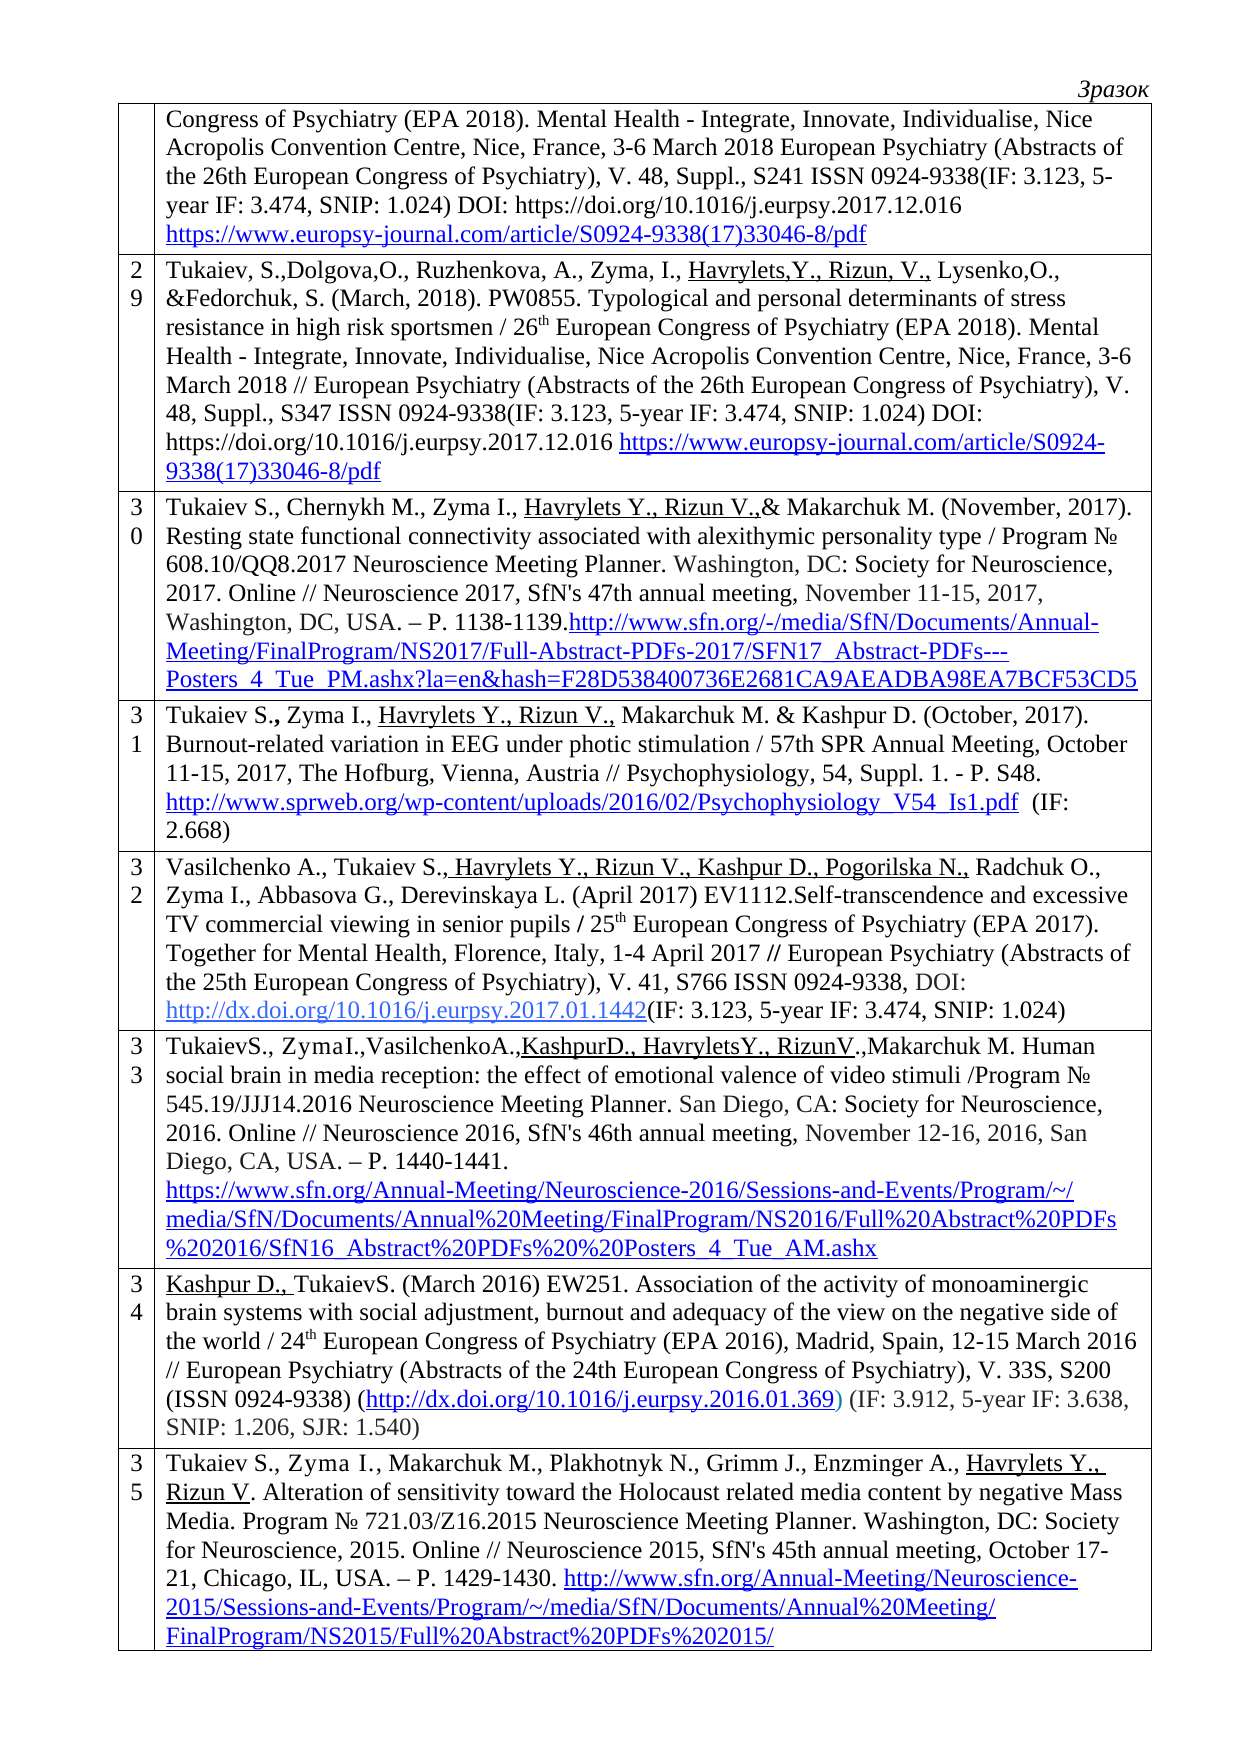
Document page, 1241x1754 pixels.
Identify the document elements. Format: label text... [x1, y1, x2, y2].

table_cell 28 [119, 104, 154, 254]
table_cell Tukaiev S., Chernykh M., Zyma I., Havrylets Y., Rizun V.,& Makarchuk M. (November, 2017). Resting state functional connectivity associated with alexithymic personality type / Program № 608.10/QQ8.2017 Neuroscience Meeting Planner. Washington, DC: Society for Neuroscience, 2017. Online // Neuroscience 2017, SfN's 47th annual meeting, November 11-15, 2017, Washington, DC, USA. – P. 1138-1139.http://www.sfn.org/-/media/SfN/Documents/Annual-Meeting/FinalProgram/NS2017/Full-Abstract-PDFs-2017/SFN17_Abstract-PDFs---Posters_4_Tue_PM.ashx?la=en&hash=F28D538400736E2681CA9AEADBA98EA7BCF53CD5 [155, 492, 1151, 699]
table_cell Kashpur D., TukaievS. (March 2016) EW251. Association of the activity of monoaminergic brain systems with social adjustment, burnout and adequacy of the view on the negative side of the world / 24th European Congress of Psychiatry (EPA 2016), Madrid, Spain, 12-15 March 2016 // European Psychiatry (Abstracts of the 24th European Congress of Psychiatry), V. 33S, S200 (ISSN 0924-9338) (http://dx.doi.org/10.1016/j.eurpsy.2016.01.369) (IF: 3.912, 5-year IF: 3.638, SNIP: 1.206, SJR: 1.540) [155, 1269, 1151, 1447]
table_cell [155, 104, 1151, 254]
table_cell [155, 1449, 1151, 1650]
table_cell TukaievS., ZymaI.,VasilchenkoA.,KashpurD., HavryletsY., RizunV.,Makarchuk M. Human social brain in media reception: the effect of emotional valence of video stimuli /Program № 545.19/JJJ14.2016 Neuroscience Meeting Planner. San Diego, CA: Society for Neuroscience, 2016. Online // Neuroscience 2016, SfN's 46th annual meeting, November 12-16, 2016, San Diego, CA, USA. – P. 1440-1441. https://www.sfn.org/Annual-Meeting/Neuroscience-2016/Sessions-and-Events/Program/~/media/SfN/Documents/Annual%20Meeting/FinalProgram/NS2016/Full%20Abstract%20PDFs%202016/SfN16_Abstract%20PDFs%20%20Posters_4_Tue_AM.ashx [155, 1031, 1151, 1268]
table_cell 34 [119, 1269, 154, 1447]
table_cell Tukaiev, S.,Dolgova,O., Ruzhenkova, A., Zyma, I., Havrylets,Y., Rizun, V., Lysenko,O., &Fedorchuk, S. (March, 2018). PW0855. Typological and personal determinants of stress resistance in high risk sportsmen / 26th European Congress of Psychiatry (EPA 2018). Mental Health - Integrate, Innovate, Individualise, Nice Acropolis Convention Centre, Nice, France, 3-6 March 2018 // European Psychiatry (Abstracts of the 26th European Congress of Psychiatry), V. 48, Suppl., S347 ISSN 0924-9338(IF: 3.123, 5-year IF: 3.474, SNIP: 1.024) DOI: https://doi.org/10.1016/j.eurpsy.2017.12.016 https://www.europsy-journal.com/article/S0924-9338(17)33046-8/pdf [155, 255, 1151, 491]
table_cell 29 [119, 255, 154, 491]
table_cell 30 [119, 492, 154, 699]
table_cell 35 [119, 1449, 154, 1650]
table_cell 32 [119, 852, 154, 1030]
table_cell 31 [119, 701, 154, 851]
table_cell Vasilchenko A., Tukaiev S., Havrylets Y., Rizun V., Kashpur D., Pogorilska N., Radchuk O., Zyma I., Abbasova G., Derevinskaya L. (April 2017) EV1112.Self-transcendence and excessive TV commercial viewing in senior pupils / 25th European Congress of Psychiatry (EPA 2017). Together for Mental Health, Florence, Italy, 1-4 April 2017 // European Psychiatry (Abstracts of the 25th European Congress of Psychiatry), V. 41, S766 ISSN 0924-9338, DOI: http://dx.doi.org/10.1016/j.eurpsy.2017.01.1442(IF: 3.123, 5-year IF: 3.474, SNIP: 1.024) [155, 852, 1151, 1030]
table_cell 33 [119, 1031, 154, 1268]
table_cell Tukaiev S., Zyma I., Havrylets Y., Rizun V., Makarchuk M. & Kashpur D. (October, 2017). Burnout-related variation in EEG under photic stimulation / 57th SPR Annual Meeting, October 11-15, 2017, The Hofburg, Vienna, Austria // Psychophysiology, 54, Suppl. 1. - P. S48. http://www.sprweb.org/wp-content/uploads/2016/02/Psychophysiology_V54_Is1.pdf (IF: 2.668) [155, 701, 1151, 851]
